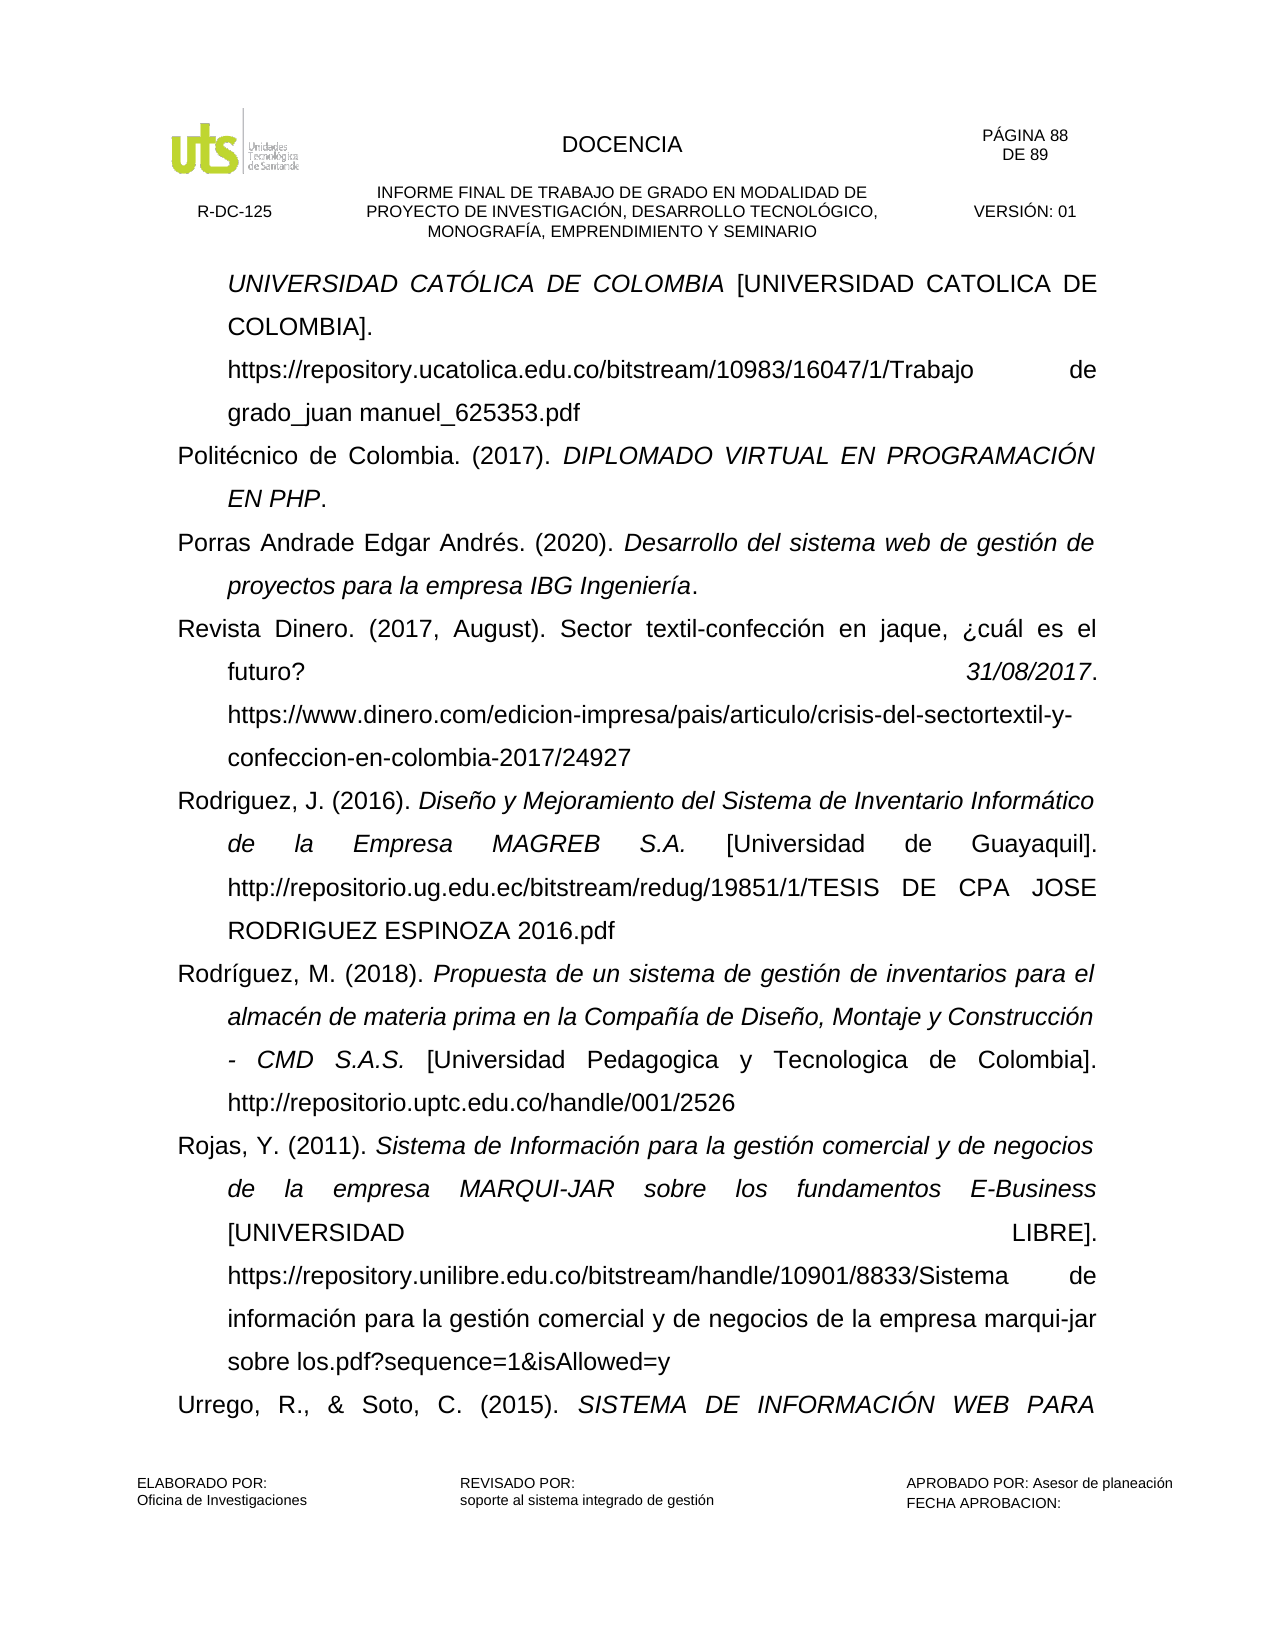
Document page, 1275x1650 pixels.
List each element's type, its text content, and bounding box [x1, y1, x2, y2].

text Revista Dinero. (2017, August). Sector textil-confección en jaque, ¿cuál es el futuro? 31/08/2017. https://www.dinero.com/edicion-impresa/pais/articulo/crisis-del-sectortextil-y-confeccion-en-colombia-2017/24927 [177, 614, 1098, 772]
picture [170, 108, 299, 182]
text Politécnico de Colombia. (2017). DIPLOMADO VIRTUAL EN PROGRAMACIÓN EN PHP. [177, 441, 1098, 513]
text Rodriguez, J. (2016). Diseño y Mejoramiento del Sistema de Inventario Informático de la Empresa MAGREB S.A. [Universidad de Guayaquil]. http://repositorio.ug.edu.ec/bitstream/redug/19851/1/TESIS DE CPA JOSE RODRIGUEZ ESPINOZA 2016.pdf [177, 786, 1098, 944]
text Rodríguez, M. (2018). Propuesta de un sistema de gestión de inventarios para el almacén de materia prima en la Compañía de Diseño, Montaje y Construcción - CMD S.A.S. [Universidad Pedagogica y Tecnologica de Colombia]. http://repositorio.uptc.edu.co/handle/001/2526 [177, 959, 1098, 1117]
text Porras Andrade Edgar Andrés. (2020). Desarrollo del sistema web de gestión de proyectos para la empresa IBG Ingeniería. [177, 527, 1098, 599]
text Rojas, Y. (2011). Sistema de Información para la gestión comercial y de negocios de la empresa MARQUI-JAR sobre los fundamentos E-Business [UNIVERSIDAD LIBRE]. https://repository.unilibre.edu.co/bitstream/handle/10901/8833/Sistema de información para la gestión comercial y de negocios de la empresa marqui-jar sobre los.pdf?sequence=1&isAllowed=y [177, 1131, 1098, 1376]
